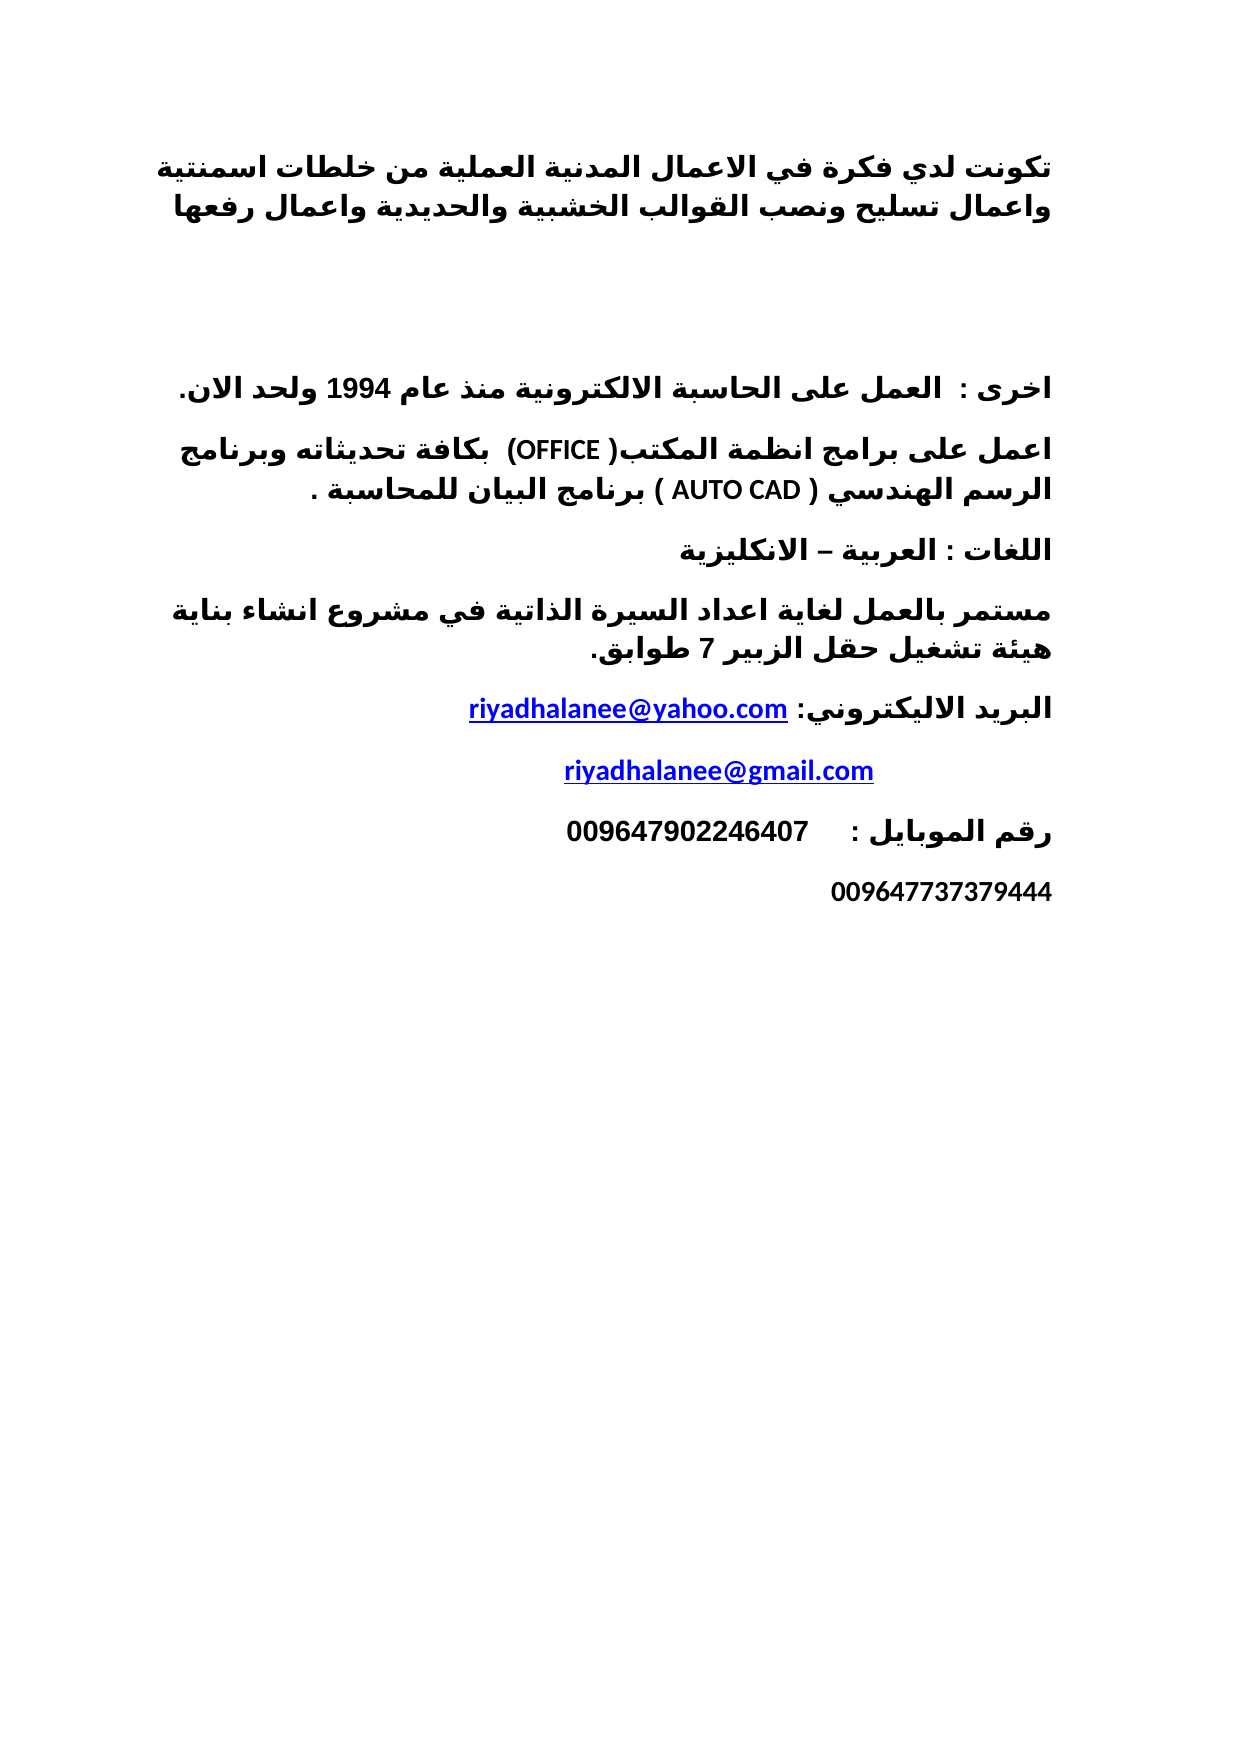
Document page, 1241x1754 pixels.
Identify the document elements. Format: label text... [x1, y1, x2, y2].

text 009647737379444 [133, 873, 1053, 909]
text البريد الاليكتروني: riyadhalanee@yahoo.com [133, 691, 1053, 726]
text رقم الموبايل : 009647902246407 [133, 814, 1053, 848]
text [133, 150, 1053, 222]
text riyadhalanee@gmail.com [133, 752, 1053, 788]
text اعمل على برامج انظمة المكتب( OFFICE) بكافة تحديثاته وبرنامج الرسم الهندسي ( AUTO CAD ) برنامج البيان للمحاسبة . [133, 431, 1053, 507]
text اللغات : العربية – الانكليزية [133, 533, 1053, 567]
text مستمر بالعمل لغاية اعداد السيرة الذاتية في مشروع انشاء بناية هيئة تشغيل حقل الزبير 7 طوابق. [133, 593, 1053, 665]
text اخرى : العمل على الحاسبة الالكترونية منذ عام 1994 ولحد الان. [133, 371, 1053, 405]
